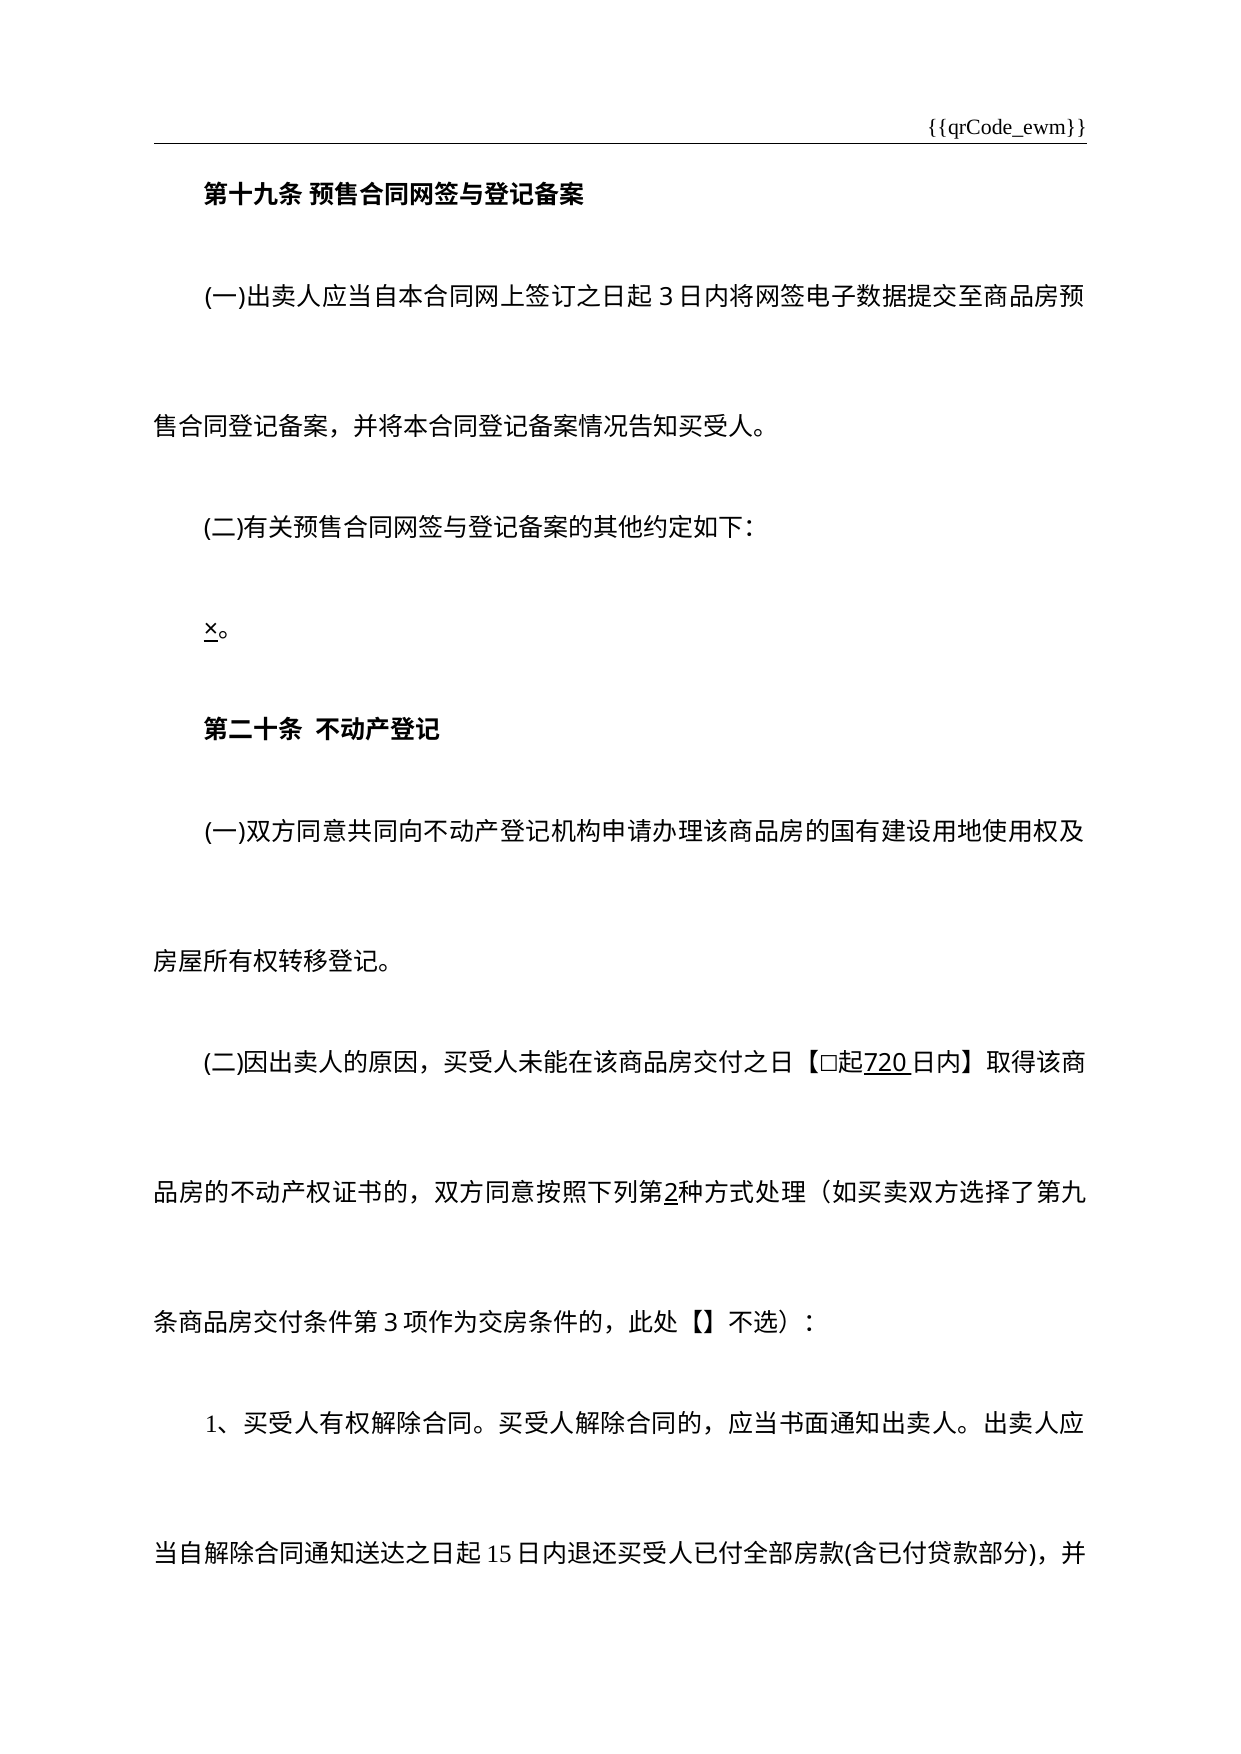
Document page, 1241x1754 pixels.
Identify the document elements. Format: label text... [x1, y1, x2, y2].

text (一)双方同意共同向不动产登记机构申请办理该商品房的国有建设用地使用权及房屋所有权转移登记。 [153, 797, 1087, 992]
text (二)有关预售合同网签与登记备案的其他约定如下： [153, 493, 1087, 558]
text (二)因出卖人的原因，买受人未能在该商品房交付之日【起内】取得该商品房的不动产权证书的，双方同意按照下列第种方式处理（如买卖双方选择了第九条商品房交付条件第3项作为交房条件的，此处【】不选）： [153, 1028, 1087, 1353]
text (一)出卖人应当自本合同网上签订之日起3日内将网签电子数据提交至商品房预售合同登记备案，并将本合同登记备案情况告知买受人。 [153, 262, 1087, 457]
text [153, 1389, 1087, 1584]
text 。 [153, 594, 1087, 659]
text 第十九条 预售合同网签与登记备案 [153, 161, 1087, 226]
text 第二十条 不动产登记 [153, 696, 1087, 761]
